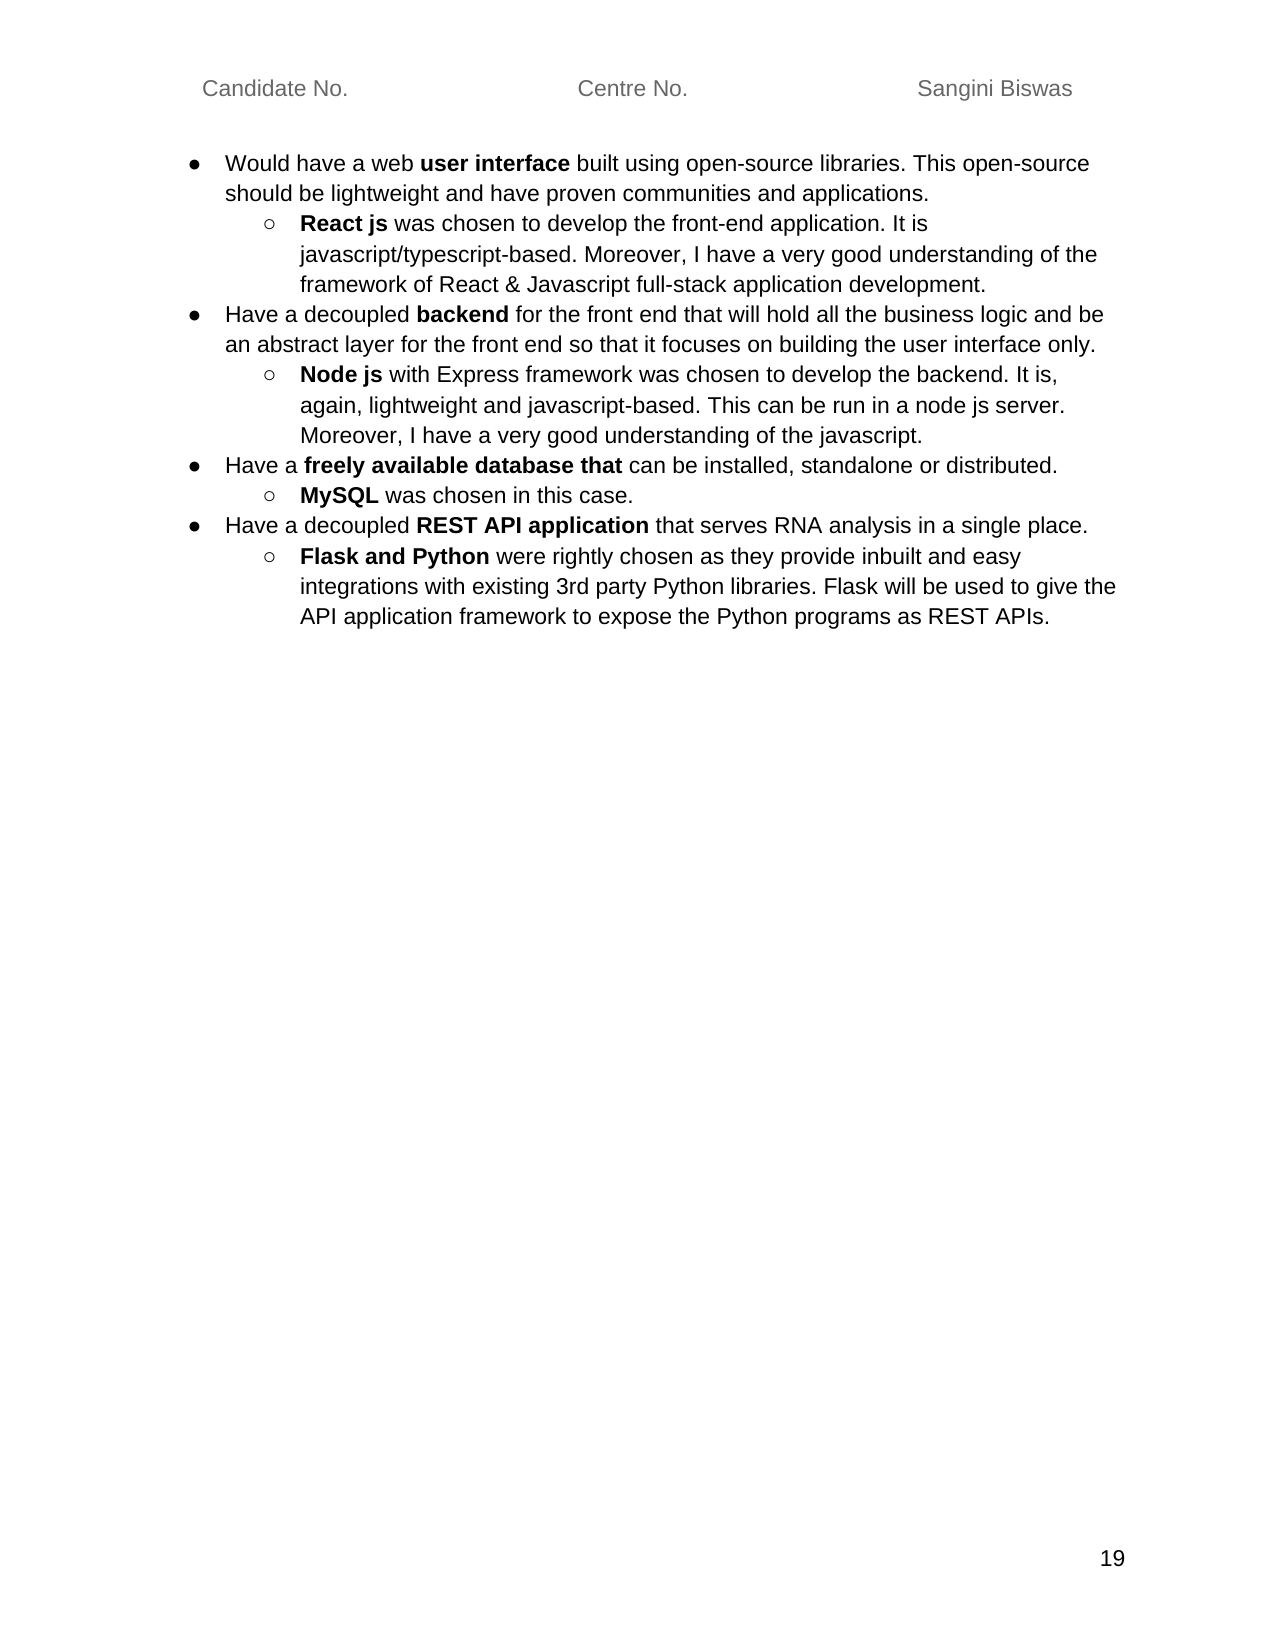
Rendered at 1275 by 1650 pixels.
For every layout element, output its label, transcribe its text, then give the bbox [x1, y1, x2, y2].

list Have a decoupled backend for the front end that will hold all the business logic and be an abstract layer for the front end so that it focuses on building the user interface only. [187, 301, 1125, 358]
list React js was chosen to develop the front-end application. It is javascript/typescript-based. Moreover, I have a very good understanding of the framework of React & Javascript full-stack application development. [262, 210, 1125, 297]
list Have a freely available database that can be installed, standalone or distributed. [187, 452, 1125, 478]
list Have a decoupled REST API application that serves RNA analysis in a single place. [187, 512, 1125, 539]
list Flask and Python were rightly chosen as they provide inbuilt and easy integrations with existing 3rd party Python libraries. Flask will be used to give the API application framework to expose the Python programs as REST APIs. [262, 543, 1125, 629]
list Node js with Express framework was chosen to develop the backend. It is, again, lightweight and javascript-based. This can be run in a node js server. Moreover, I have a very good understanding of the javascript. [262, 361, 1125, 448]
list MySQL was chosen in this case. [262, 482, 1125, 509]
list Would have a web user interface built using open-source libraries. This open-source should be lightweight and have proven communities and applications. [187, 150, 1125, 207]
